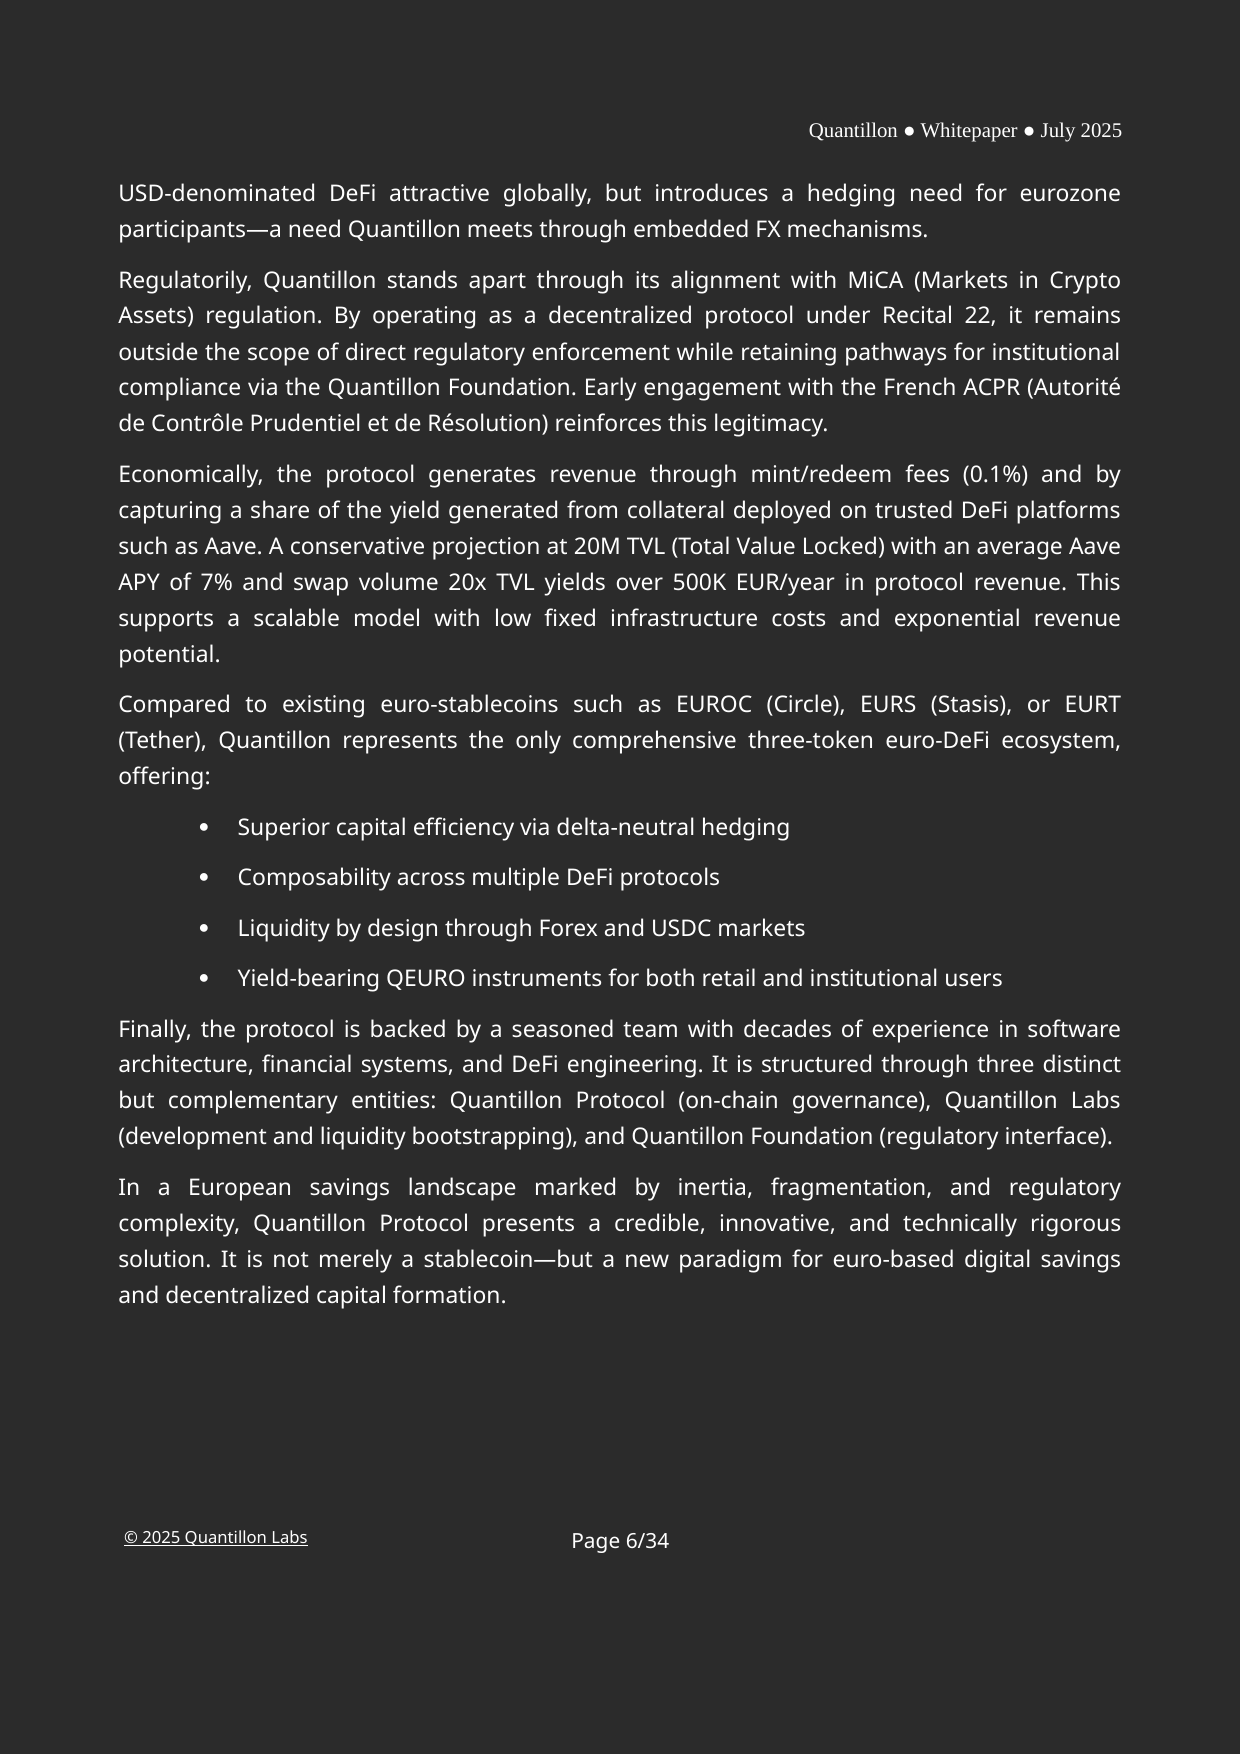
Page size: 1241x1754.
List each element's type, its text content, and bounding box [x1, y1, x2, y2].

list Liquidity by design through Forex and USDC markets [200, 911, 1122, 943]
list Yield-bearing QEURO instruments for both retail and institutional users [200, 962, 1122, 993]
text Regulatorily, Quantillon stands apart through its alignment with MiCA (Markets in Crypto Assets) regulation. By operating as a decentralized protocol under Recital 22, it remains outside the scope of direct regulatory enforcement while retaining pathways for institutional compliance via the Quantillon Foundation. Early engagement with the French ACPR (Autorité de Contrôle Prudentiel et de Résolution) reinforces this legitimacy. [118, 263, 1122, 438]
text Compared to existing euro-stablecoins such as EUROC (Circle), EURS (Stasis), or EURT (Tether), Quantillon represents the only comprehensive three-token euro-DeFi ecosystem, offering: [118, 688, 1122, 791]
list Composability across multiple DeFi protocols [200, 861, 1122, 892]
text Finally, the protocol is backed by a seasoned team with decades of experience in software architecture, financial systems, and DeFi engineering. It is structured through three distinct but complementary entities: Quantillon Protocol (on-chain governance), Quantillon Labs (development and liquidity bootstrapping), and Quantillon Foundation (regulatory interface). [118, 1012, 1122, 1152]
list Superior capital efficiency via delta-neutral hedging [200, 810, 1122, 842]
text In a European savings landscape marked by inertia, fragmentation, and regulatory complexity, Quantillon Protocol presents a credible, innovative, and technically rigorous solution. It is not merely a stablecoin—but a new paradigm for euro-based digital savings and decentralized capital formation. [118, 1171, 1122, 1310]
text Economically, the protocol generates revenue through mint/redeem fees (0.1%) and by capturing a share of the yield generated from collateral deployed on trusted DeFi platforms such as Aave. A conservative projection at 20M TVL (Total Value Locked) with an average Aave APY of 7% and swap volume 20x TVL yields over 500K EUR/year in protocol revenue. This supports a scalable model with low fixed infrastructure costs and exponential revenue potential. [118, 458, 1122, 669]
